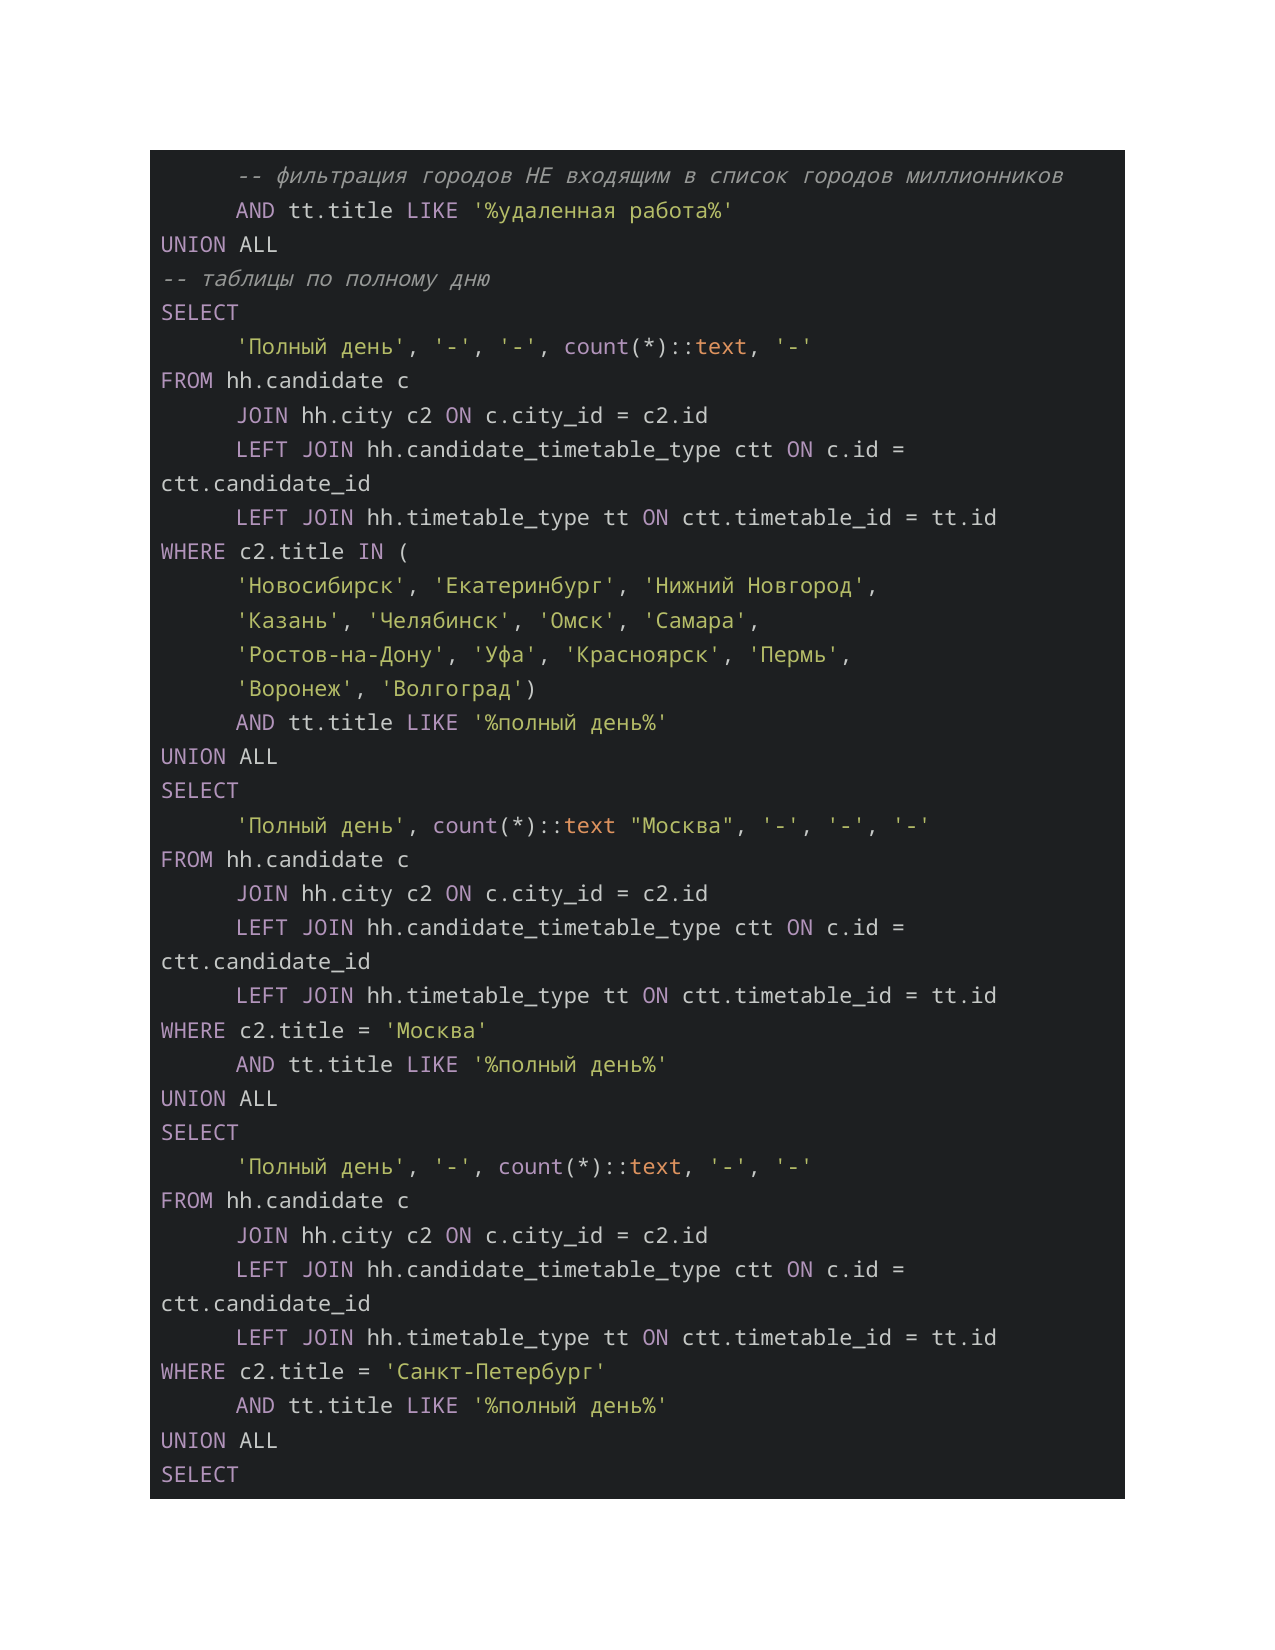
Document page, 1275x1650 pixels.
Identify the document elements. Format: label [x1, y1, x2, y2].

table_header [150, 150, 1125, 1499]
